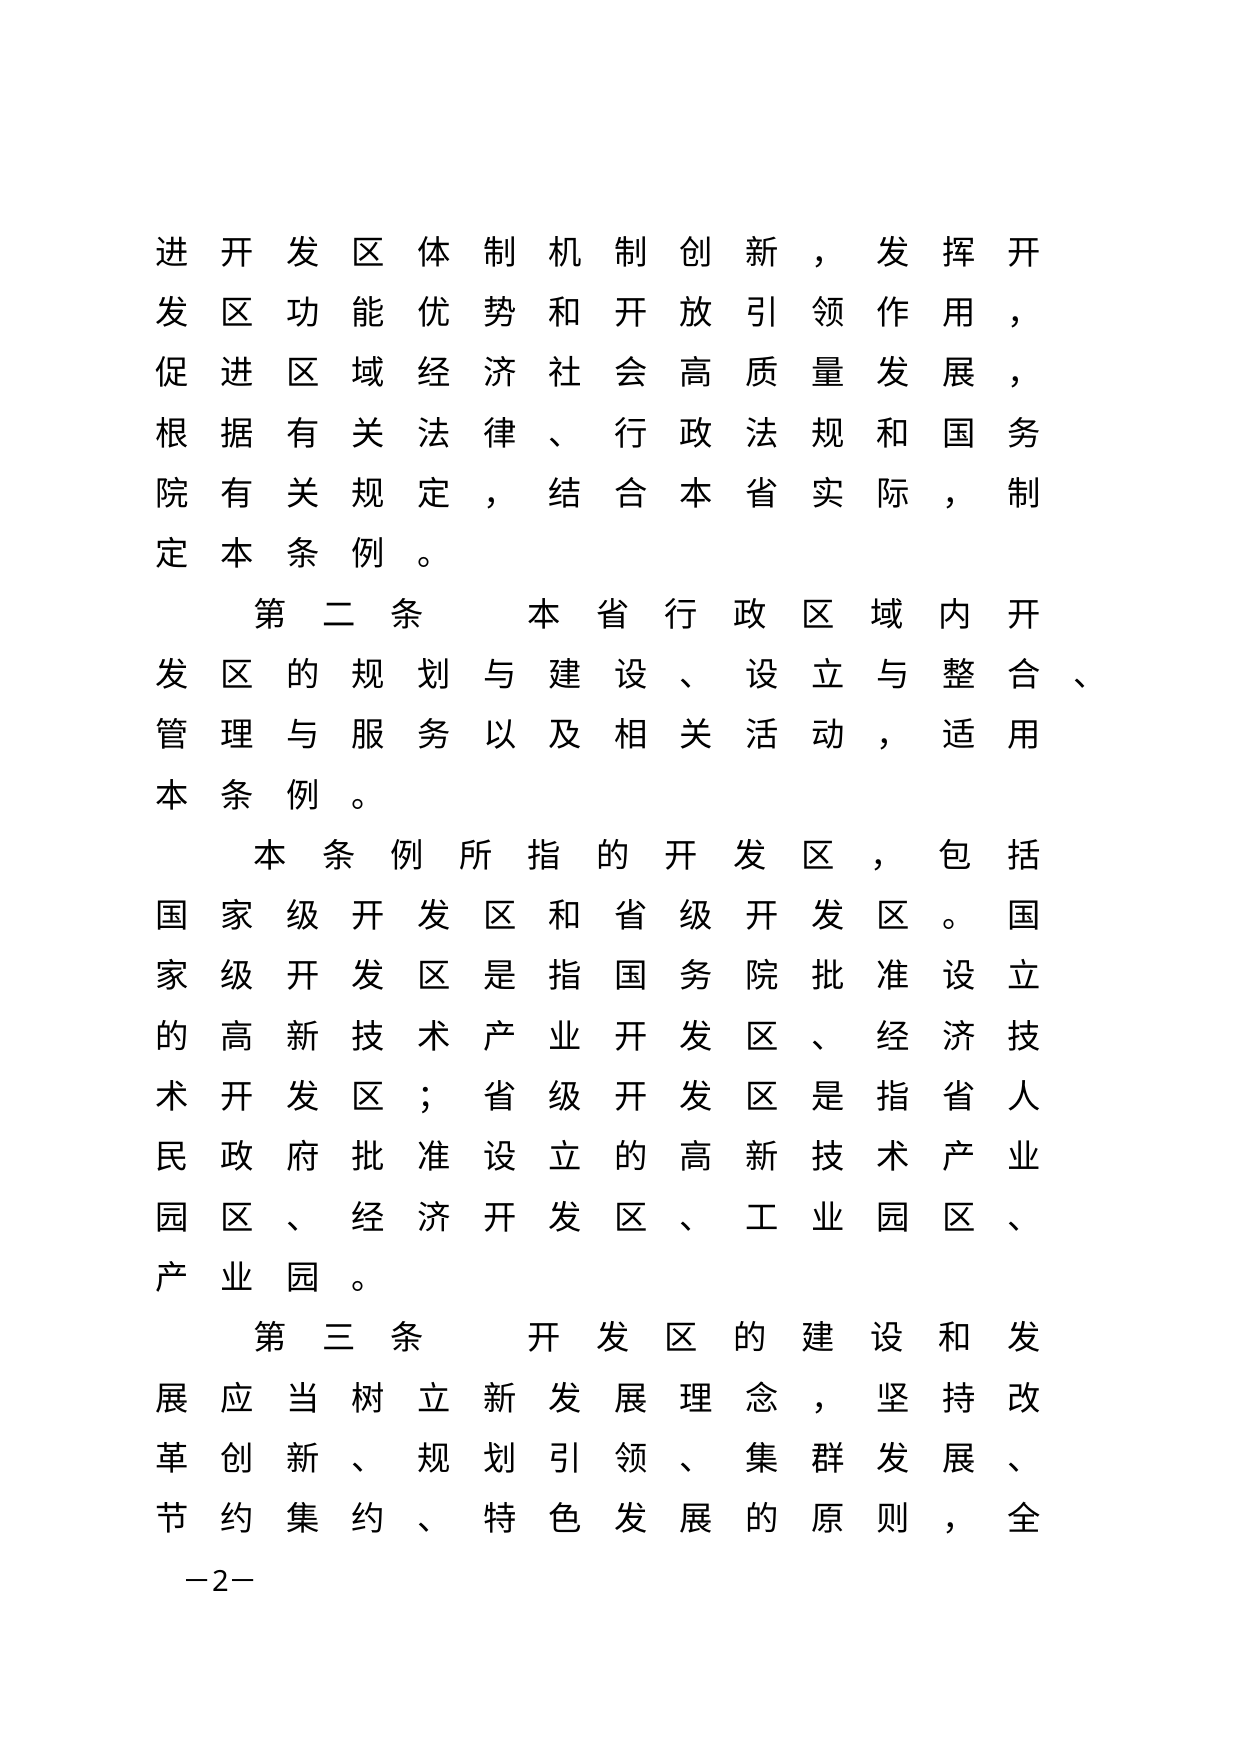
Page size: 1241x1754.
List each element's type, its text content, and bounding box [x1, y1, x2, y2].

text 第二条 本省行政区域内开发区的规划与建设、设立与整合、管理与服务以及相关活动，适用本条例。 [155, 581, 1073, 823]
text 本条例所指的开发区，包括国家级开发区和省级开发区。国家级开发区是指国务院批准设立的高新技术产业开发区、经济技术开发区；省级开发区是指省人民政府批准设立的高新技术产业园区、经济开发区、工业园区、产业园。 [155, 823, 1073, 1305]
text 第一条 为了加强开发区建设，规范开发区管理和服务，促进开发区体制机制创新，发挥开发区功能优势和开放引领作用，促进区域经济社会高质量发展，根据有关法律、行政法规和国务院有关规定，结合本省实际，制定本条例。 [155, 219, 1073, 581]
